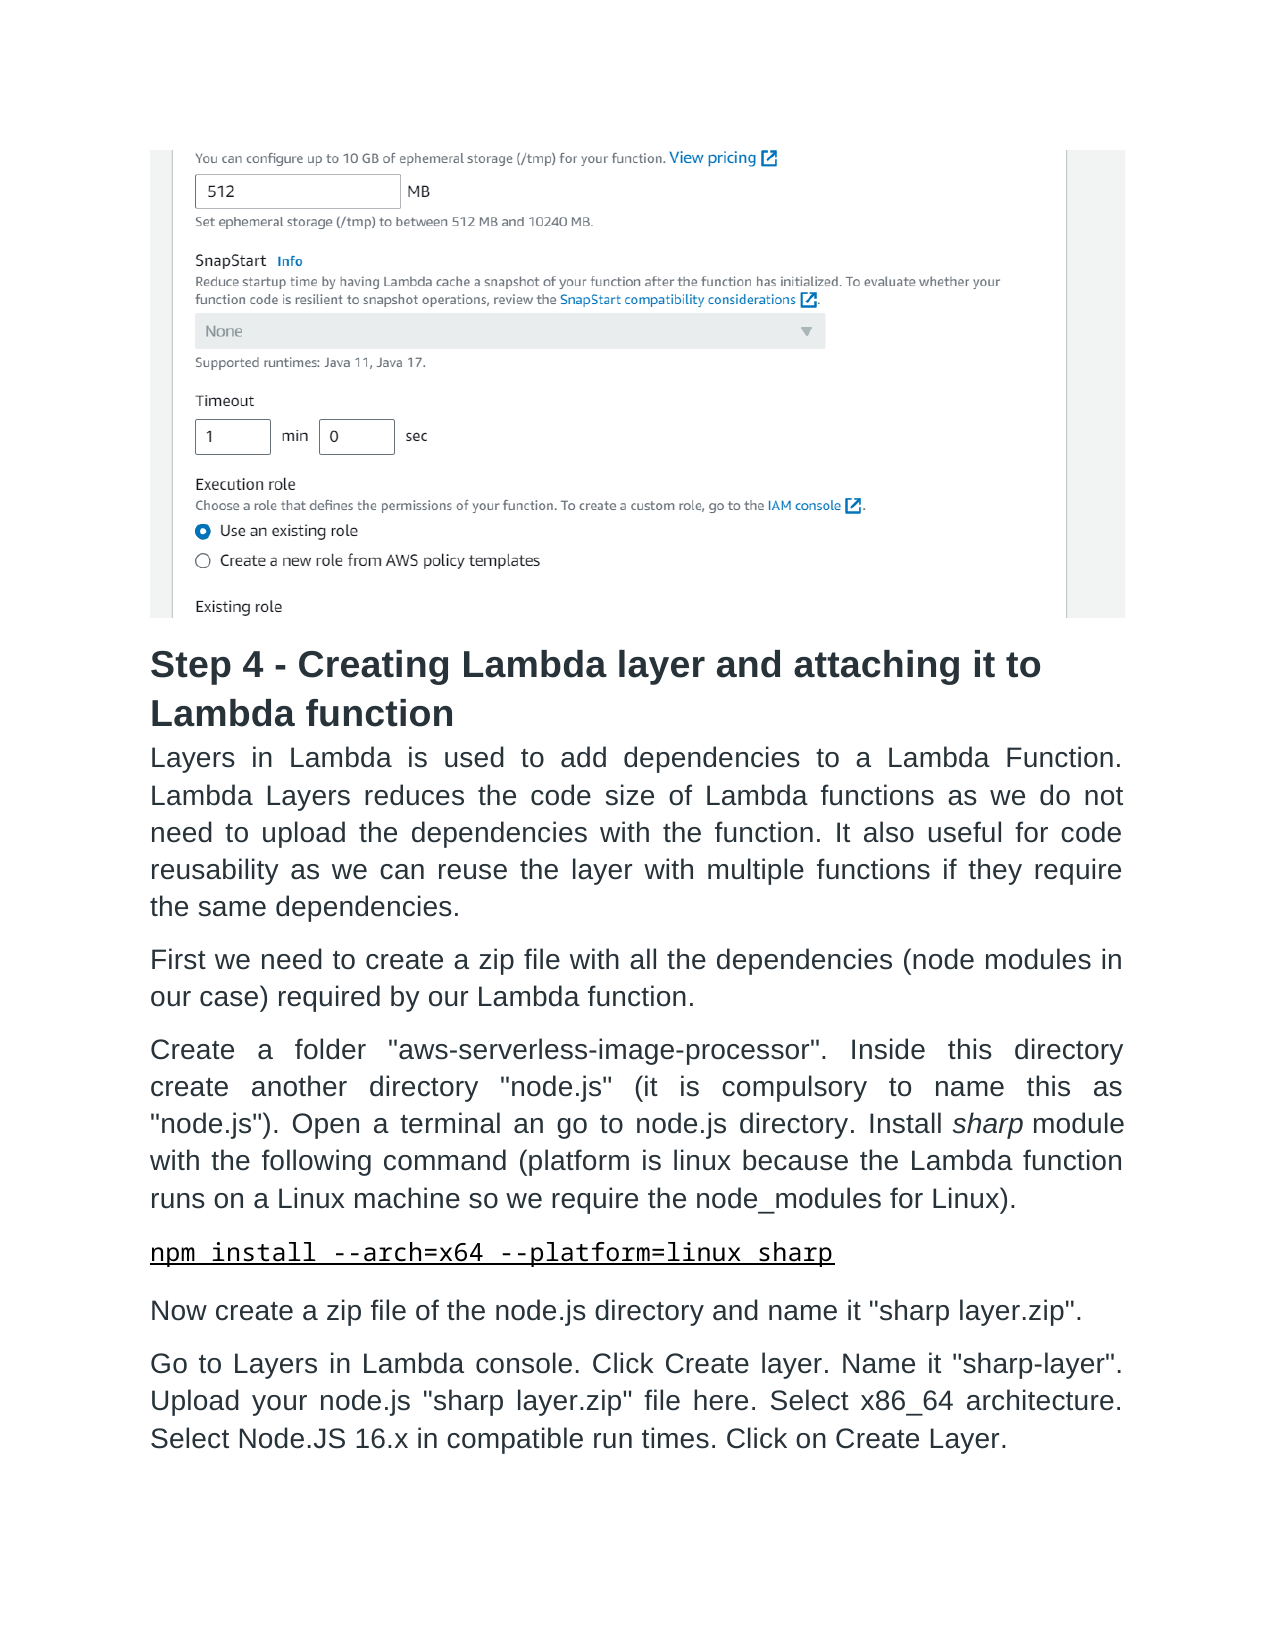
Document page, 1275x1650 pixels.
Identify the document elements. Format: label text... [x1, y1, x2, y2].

text First we need to create a zip file with all the dependencies (node modules in our case) required by our Lambda function. [150, 943, 1125, 1012]
text npm install --arch=x64 --platform=linux sharp [150, 1234, 1125, 1268]
text Go to Layers in Lambda console. Click Create layer. Name it "sharp-layer". Upload your node.js "sharp layer.zip" file here. Select x86_64 architecture. Select Node.JS 16.x in compatible run times. Click on Create Layer. [150, 1347, 1125, 1454]
text Create a folder "aws-serverless-image-processor". Inside this directory create another directory "node.js" (it is compulsory to name this as "node.js"). Open a terminal an go to node.js directory. Install sharp module with the following command (platform is linux because the Lambda function runs on a Linux machine so we require the node_modules for Linux). [150, 1033, 1125, 1214]
subtitle Step 4 - Creating Lambda layer and attaching it to Lambda function [150, 642, 1125, 735]
text Now create a zip file of the node.js directory and name it "sharp layer.zip". [150, 1294, 1125, 1327]
picture [150, 150, 1125, 618]
text Layers in Lambda is used to add dependencies to a Lambda Function. Lambda Layers reduces the code size of Lambda functions as we do not need to upload the dependencies with the function. It also useful for code reusability as we can reuse the layer with multiple functions if they require the same dependencies. [150, 741, 1125, 922]
